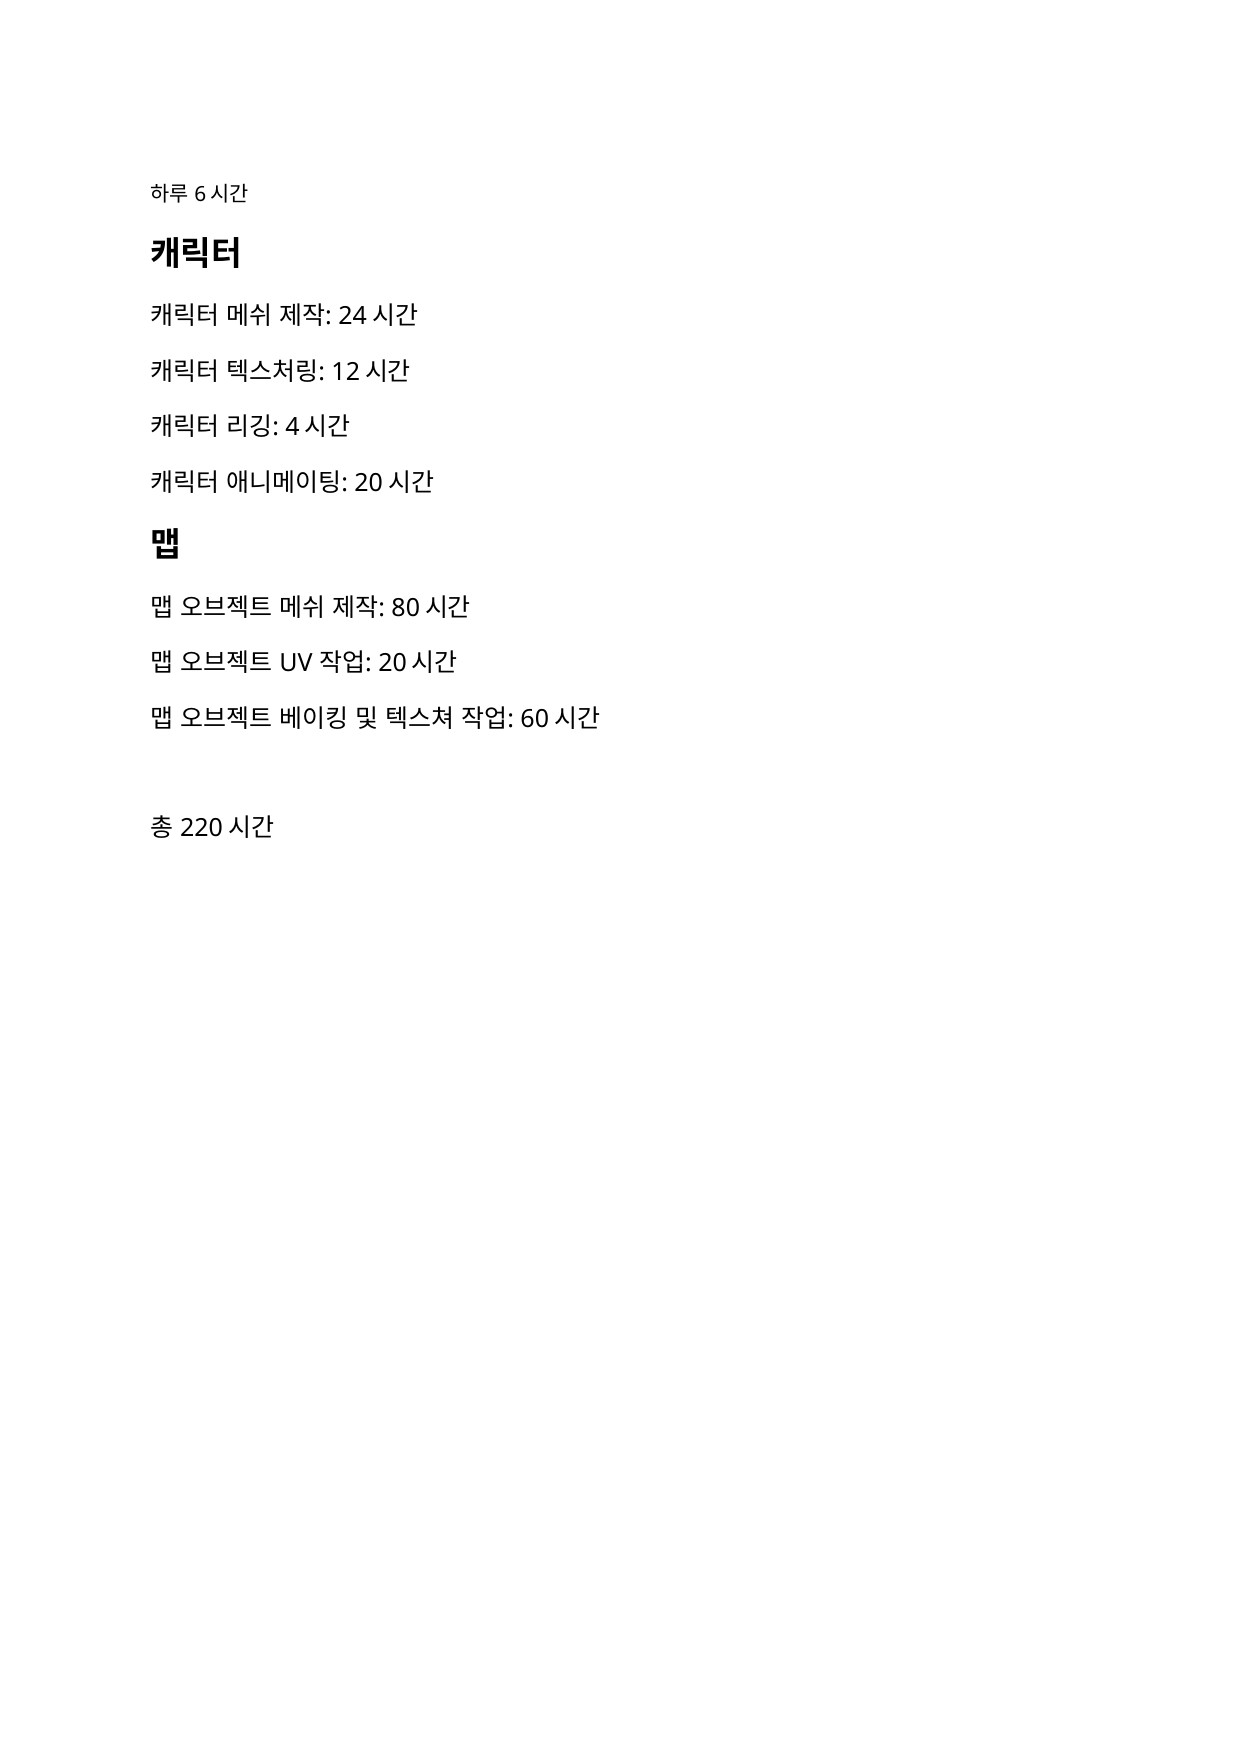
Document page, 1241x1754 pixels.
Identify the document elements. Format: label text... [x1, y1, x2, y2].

text 하루 6시간 [150, 177, 1090, 207]
text 캐릭터 애니메이팅: 20시간 [150, 462, 1090, 499]
text 맵 오브젝트 메쉬 제작: 80시간 [150, 587, 1090, 623]
text 맵 [150, 518, 1090, 566]
text 캐릭터 리깅: 4시간 [150, 407, 1090, 443]
text 캐릭터 텍스처링: 12시간 [150, 351, 1090, 387]
text 맵 오브젝트 베이킹 및 텍스쳐 작업: 60시간 [150, 698, 1090, 735]
text 캐릭터 [150, 227, 1090, 275]
text 총 220시간 [150, 808, 1090, 844]
text 캐릭터 메쉬 제작: 24시간 [150, 295, 1090, 332]
text 맵 오브젝트 UV 작업: 20시간 [150, 643, 1090, 679]
